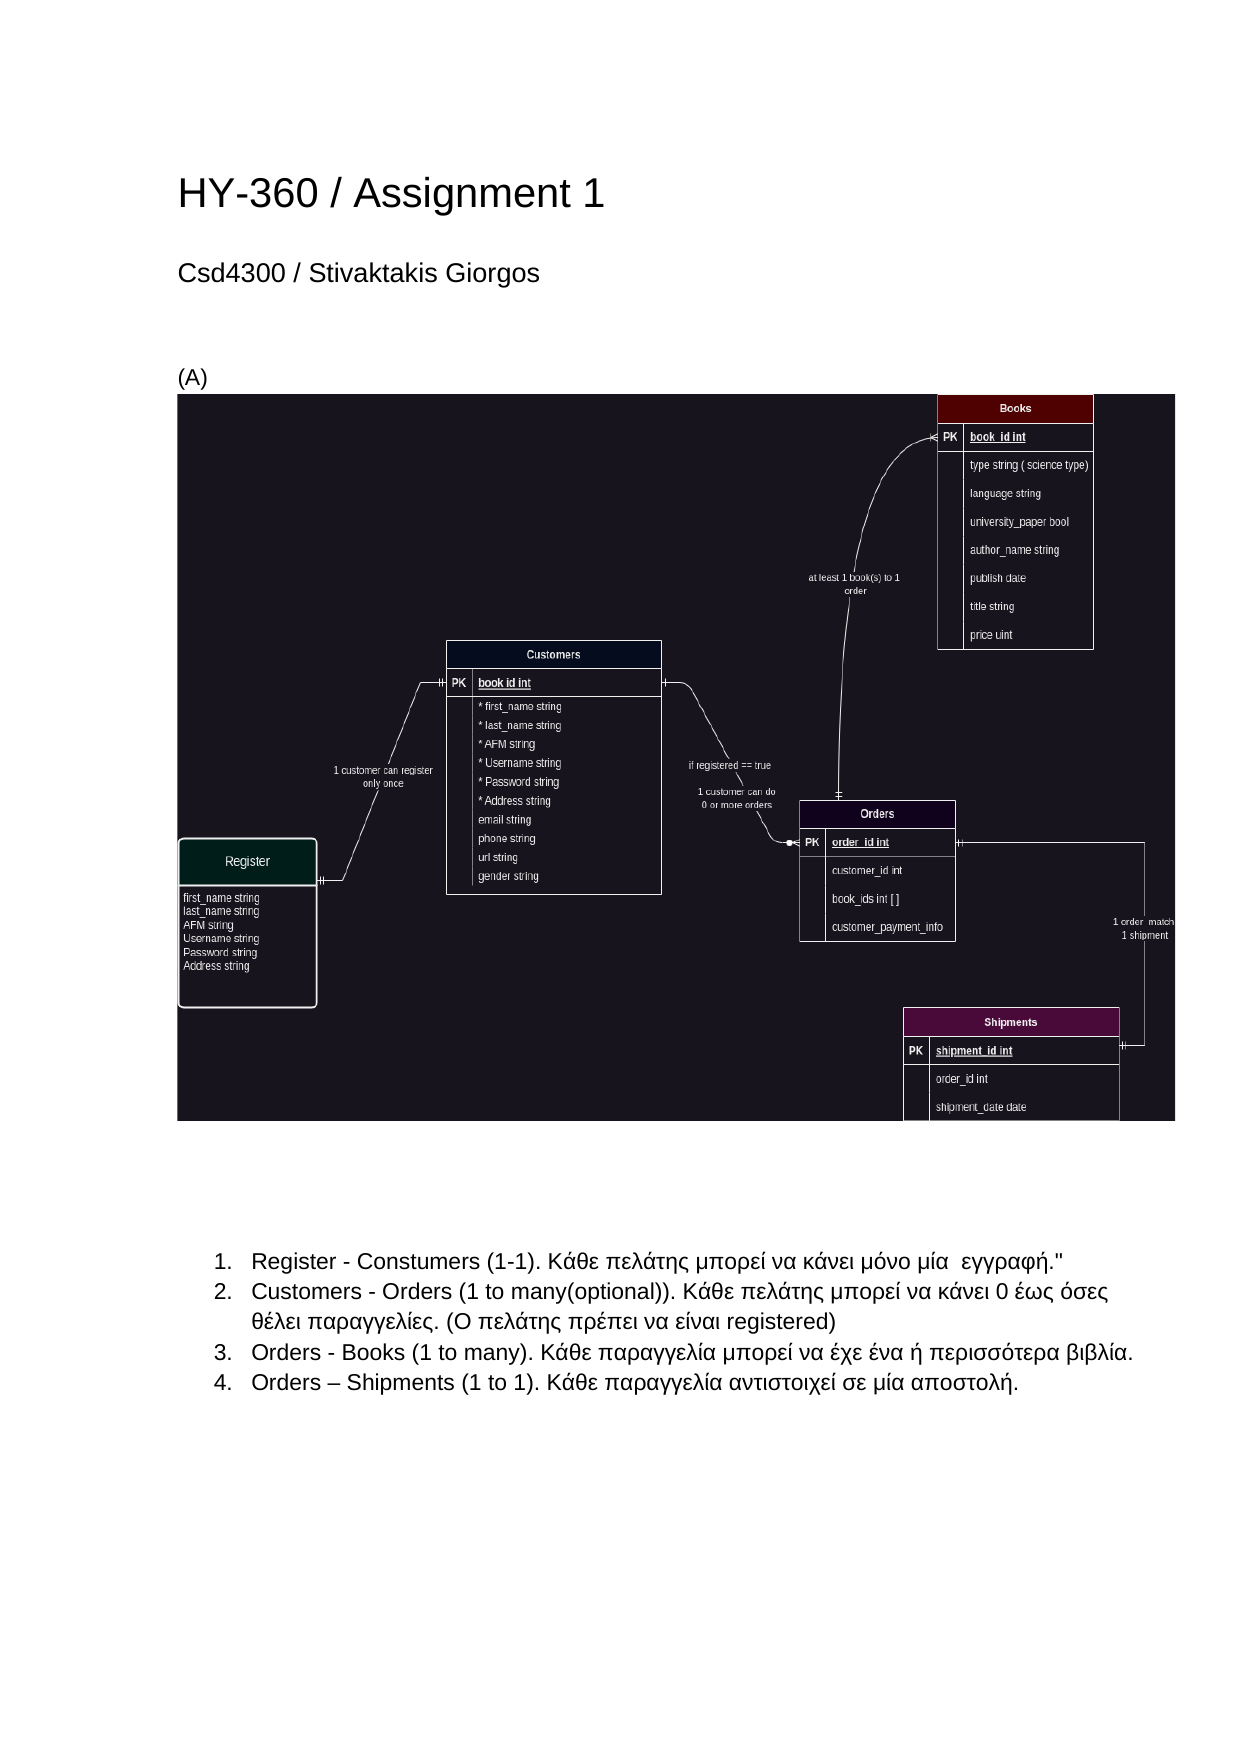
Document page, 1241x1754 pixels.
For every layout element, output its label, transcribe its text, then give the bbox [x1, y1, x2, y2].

subtitle Csd4300 / Stivaktakis Giorgos [177, 257, 1152, 288]
list Orders - Books (1 to many). Κάθε παραγγελία μπορεί να έχε ένα ή περισσότερα βιβλία. [213, 1338, 1152, 1365]
picture [177, 394, 1176, 1121]
list Register - Constumers (1-1). Κάθε πελάτης μπορεί να κάνει μόνο μία εγγραφή." [213, 1248, 1152, 1274]
text (A) [177, 364, 1152, 394]
subtitle HY-360 / Assignment 1 [177, 168, 1152, 216]
list Customers - Orders (1 to many(optional)). Κάθε πελάτης μπορεί να κάνει 0 έως όσες θέλει παραγγελίες. (Ο πελάτης πρέπει να είναι registered) [213, 1278, 1152, 1334]
list Orders – Shipments (1 to 1). Κάθε παραγγελία αντιστοιχεί σε μία αποστολή. [213, 1369, 1152, 1395]
